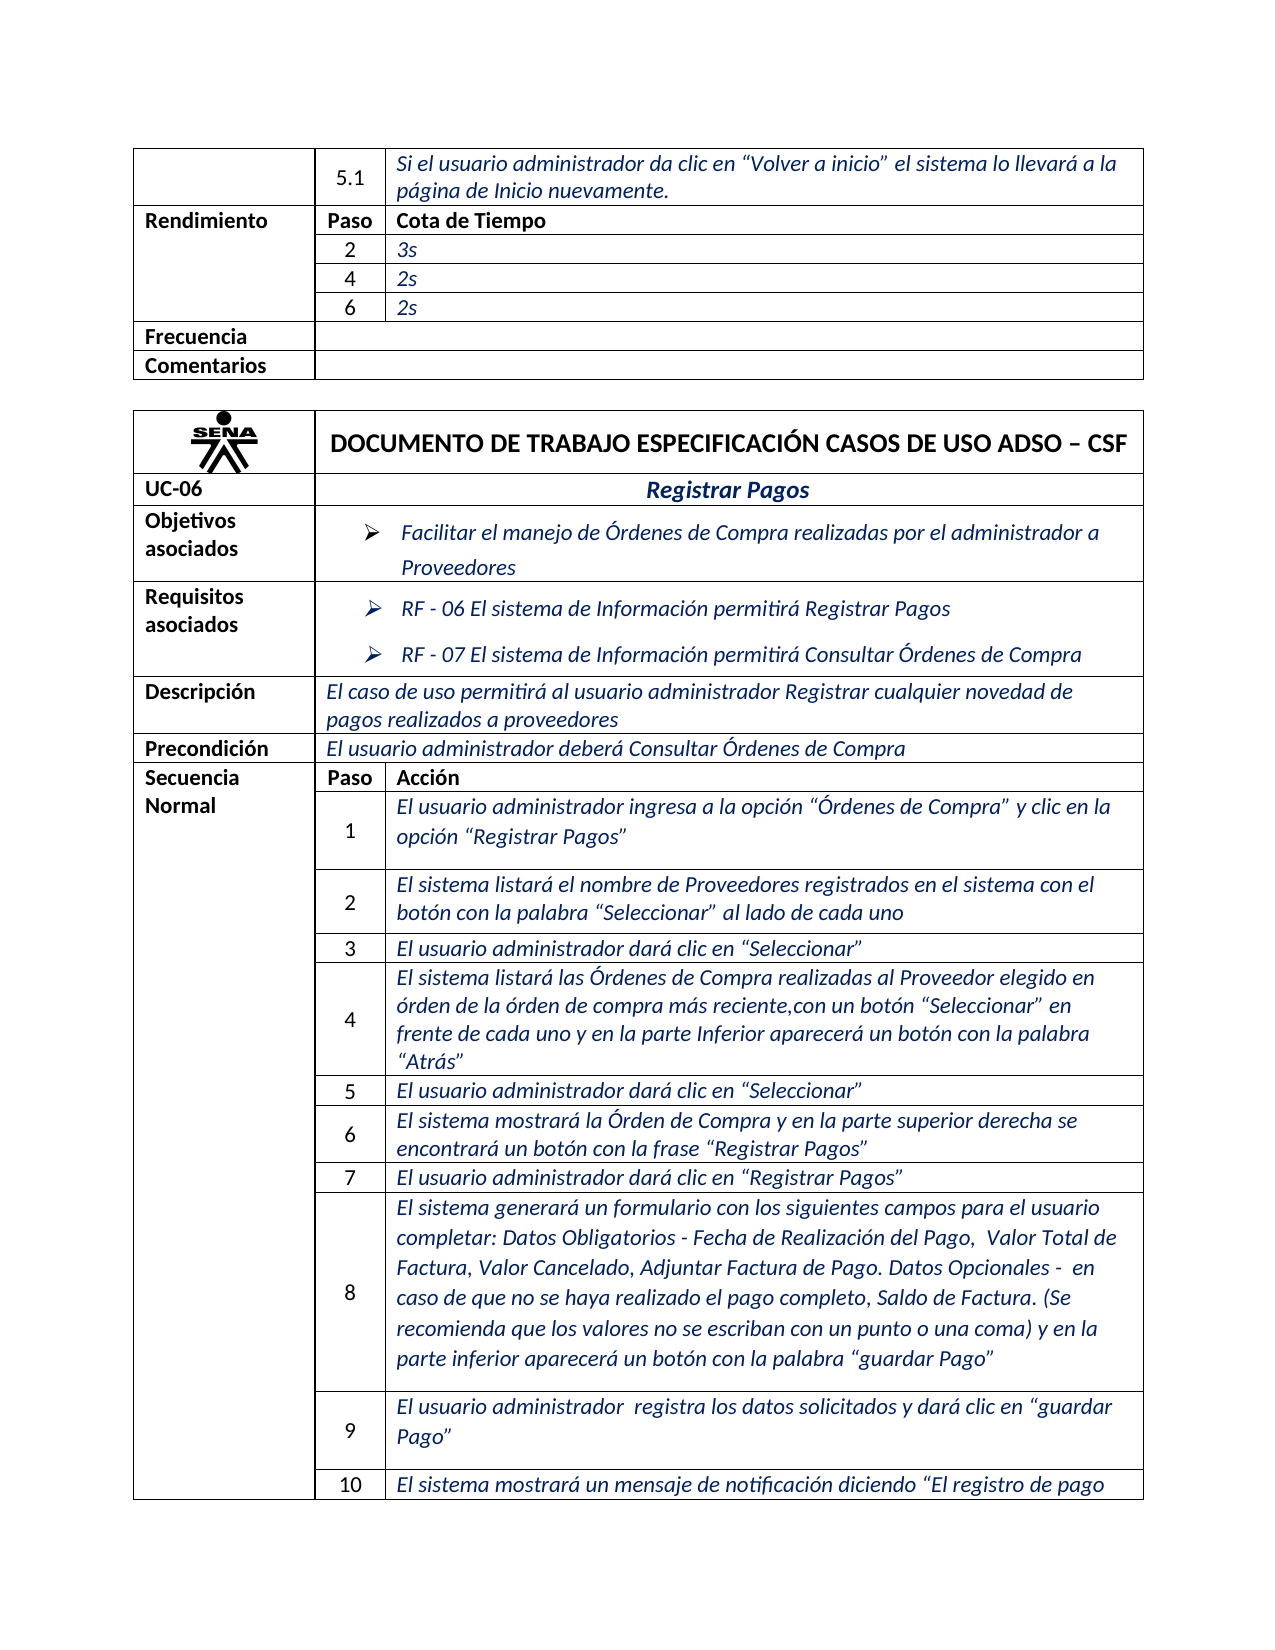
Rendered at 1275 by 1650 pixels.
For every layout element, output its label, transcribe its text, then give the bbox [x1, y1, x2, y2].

table_cell El usuario administrador dará clic en “Registrar Pagos” [386, 1163, 1143, 1192]
table_cell 2s [386, 264, 1143, 292]
table_cell 2 [316, 870, 385, 933]
table_cell 4 [316, 264, 385, 292]
table_cell 2s [386, 293, 1143, 321]
table_cell Cota de Tiempo [386, 206, 1143, 234]
table_cell Requisitos asociados [134, 582, 314, 676]
table_cell Facilitar el manejo de Órdenes de Compra realizadas por el administrador a Proveedores [316, 506, 1143, 581]
table_cell El usuario administrador ingresa a la opción “Órdenes de Compra” y clic en la opción “Registrar Pagos” [386, 792, 1143, 869]
table_header [134, 411, 191, 473]
table_cell 1 [316, 792, 385, 869]
table_cell El caso de uso permitirá al usuario administrador Registrar cualquier novedad de pagos realizados a proveedores [316, 677, 1143, 733]
table_cell Registrar Pagos [316, 474, 1143, 505]
table_cell 4 [316, 963, 385, 1075]
table_cell RF - 06 El sistema de Información permitirá Registrar Pagos RF - 07 El sistema de Información permitirá Consultar Órdenes de Compra [316, 582, 1143, 676]
table_cell [316, 351, 1143, 379]
table_cell 7 [316, 1163, 385, 1192]
table_cell Paso [316, 206, 385, 234]
table_cell 10 [316, 1470, 385, 1498]
table_cell [316, 322, 1143, 350]
table_cell El usuario administrador dará clic en “Seleccionar” [386, 1076, 1143, 1105]
table_cell El usuario administrador dará clic en “Seleccionar” [386, 934, 1143, 962]
table_cell 5.1 [316, 149, 385, 205]
table_cell 5 [316, 1076, 385, 1105]
picture [191, 411, 258, 474]
table_cell Acción [386, 763, 1143, 791]
table_cell Descripción [134, 677, 314, 733]
table_cell El usuario administrador registra los datos solicitados y dará clic en “guardar Pago” [386, 1392, 1143, 1469]
table_cell El sistema listará el nombre de Proveedores registrados en el sistema con el botón con la palabra “Seleccionar” al lado de cada uno [386, 870, 1143, 933]
table_cell Precondición [134, 734, 314, 762]
table_cell 8 [316, 1193, 385, 1391]
table_cell Rendimiento [134, 206, 314, 321]
table_cell 9 [316, 1392, 385, 1469]
table_cell 6 [316, 1106, 385, 1162]
table_cell El sistema mostrará la Órden de Compra y en la parte superior derecha se encontrará un botón con la frase “Registrar Pagos” [386, 1106, 1143, 1162]
table_cell Paso [316, 763, 385, 791]
table_cell 6 [316, 293, 385, 321]
table_cell Objetivos asociados [134, 506, 314, 581]
table_cell 2 [316, 235, 385, 263]
table_header DOCUMENTO DE TRABAJO ESPECIFICACIÓN CASOS DE USO ADSO – CSF [316, 411, 1143, 473]
table_cell El sistema generará un formulario con los siguientes campos para el usuario completar: Datos Obligatorios - Fecha de Realización del Pago, Valor Total de Factura, Valor Cancelado, Adjuntar Factura de Pago. Datos Opcionales - en caso de que no se haya realizado el pago completo, Saldo de Factura. (Se recomienda que los valores no se escriban con un punto o una coma) y en la parte inferior aparecerá un botón con la palabra “guardar Pago” [386, 1193, 1143, 1391]
table_cell Secuencia Normal [134, 763, 314, 1498]
table_cell El sistema listará las Órdenes de Compra realizadas al Proveedor elegido en órden de la órden de compra más reciente,con un botón “Seleccionar” en frente de cada uno y en la parte Inferior aparecerá un botón con la palabra “Atrás” [386, 963, 1143, 1075]
table_cell UC-06 [134, 474, 314, 505]
table_cell 3s [386, 235, 1143, 263]
table_cell 3 [316, 934, 385, 962]
table_cell Frecuencia [134, 322, 314, 350]
table_cell Comentarios [134, 351, 314, 379]
table_cell El usuario administrador deberá Consultar Órdenes de Compra [316, 734, 1143, 762]
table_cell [386, 1470, 1143, 1498]
table_cell Si el usuario administrador da clic en “Volver a inicio” el sistema lo llevará a la página de Inicio nuevamente. [386, 149, 1143, 205]
table_header [258, 411, 314, 473]
